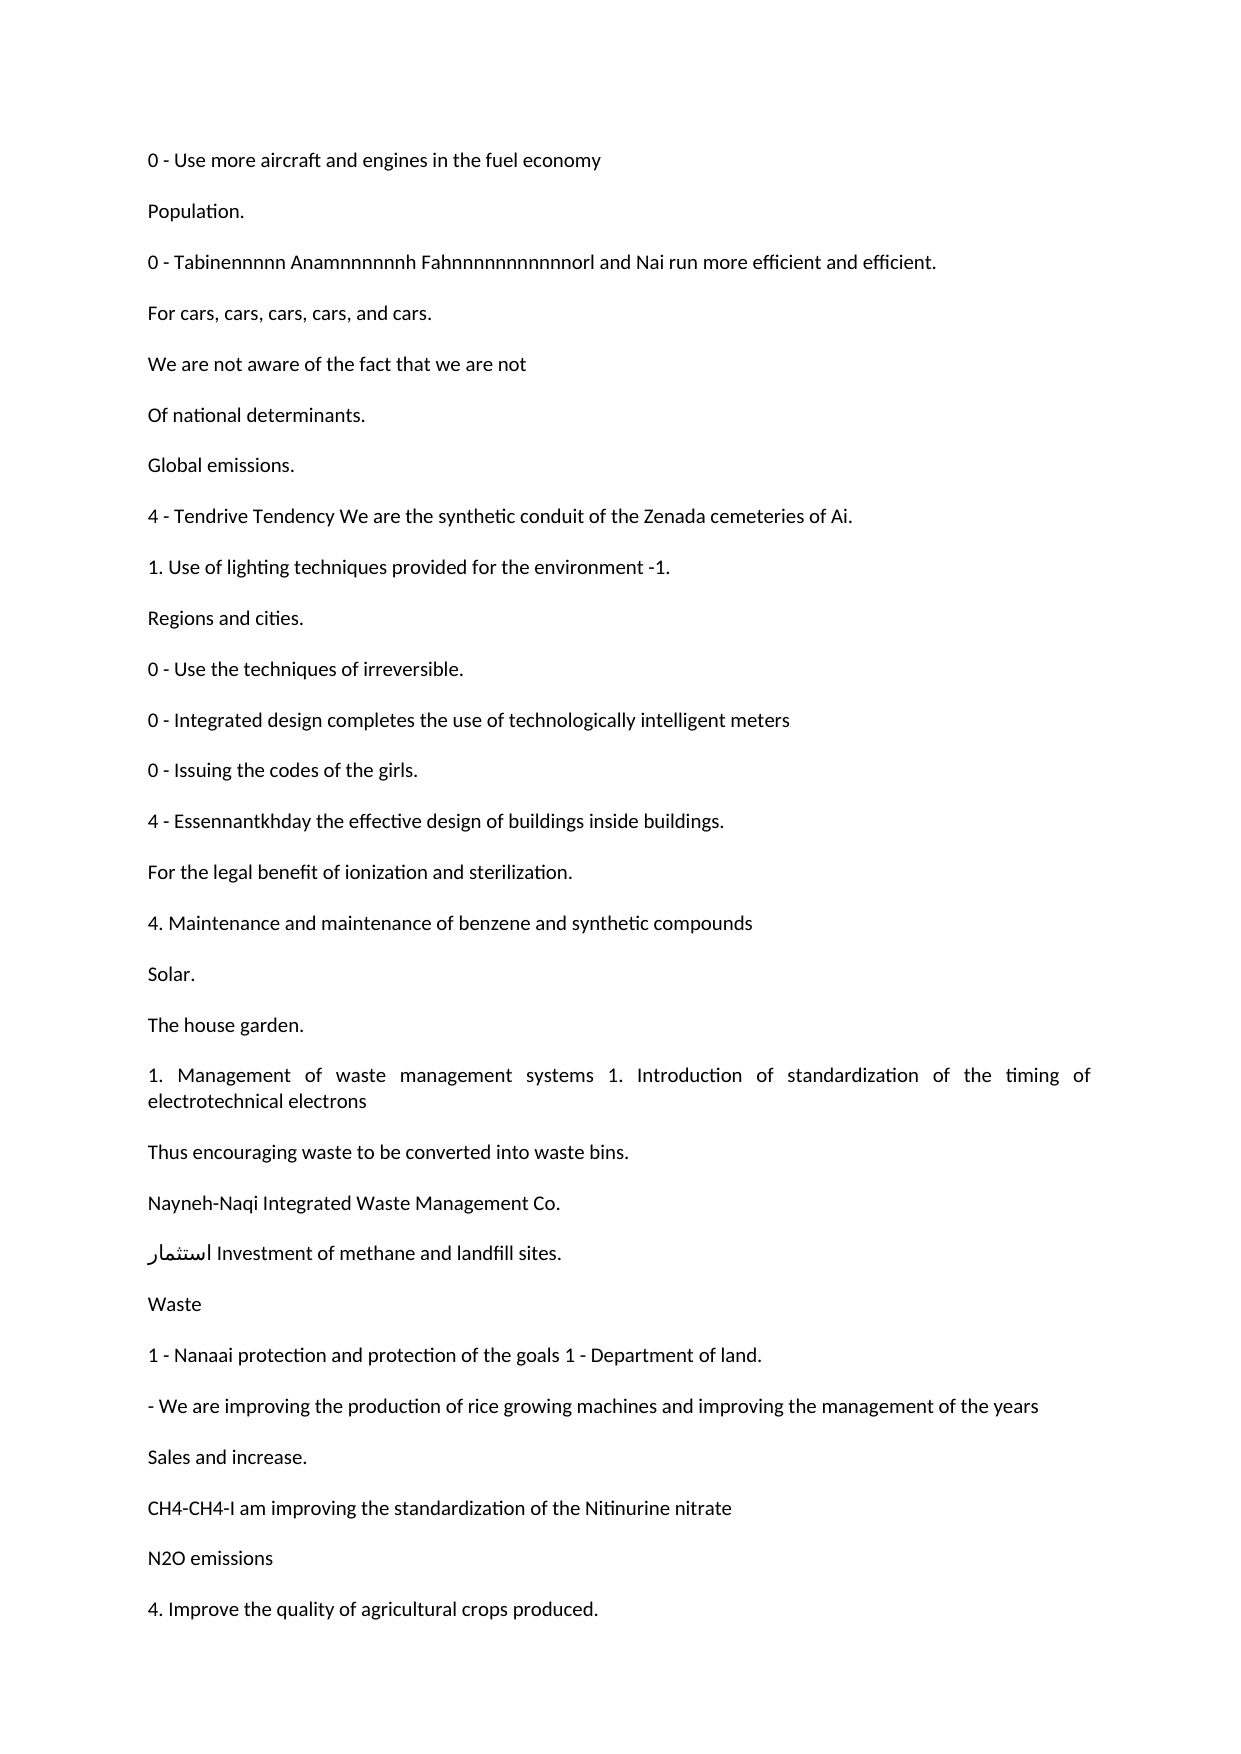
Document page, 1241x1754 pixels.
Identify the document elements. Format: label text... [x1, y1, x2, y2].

text The house garden. [148, 1012, 1093, 1037]
text - We are improving the production of rice growing machines and improving the management of the years [148, 1393, 1093, 1418]
text Regions and cities. [148, 605, 1093, 631]
text N2O emissions [148, 1546, 1093, 1571]
text 0 - Tabinennnnn Anamnnnnnnh Fahnnnnnnnnnnnorl and Nai run more efficient and efficient. [148, 249, 1093, 275]
text 4 - Tendrive Tendency We are the synthetic conduit of the Zenada cemeteries of Ai. [148, 503, 1093, 529]
text 0 - Issuing the codes of the girls. [148, 758, 1093, 783]
text 4 - Essennantkhday the effective design of buildings inside buildings. [148, 808, 1093, 834]
text Of national determinants. [148, 402, 1093, 427]
text Thus encouraging waste to be converted into waste bins. [148, 1139, 1093, 1164]
text Solar. [148, 961, 1093, 986]
text 1. Use of lighting techniques provided for the environment -1. [148, 554, 1093, 580]
text Global emissions. [148, 453, 1093, 478]
text 0 - Use more aircraft and engines in the fuel economy [148, 148, 1093, 173]
text 0 - Use the techniques of irreversible. [148, 656, 1093, 681]
text Population. [148, 198, 1093, 224]
text CH4-CH4-I am improving the standardization of the Nitinurine nitrate [148, 1495, 1093, 1520]
text Nayneh-Naqi Integrated Waste Management Co. [148, 1190, 1093, 1215]
text 0 - Integrated design completes the use of technologically intelligent meters [148, 707, 1093, 732]
text 4. Improve the quality of agricultural crops produced. [148, 1596, 1093, 1622]
text For the legal benefit of ionization and sterilization. [148, 859, 1093, 885]
text 1. Management of waste management systems 1. Introduction of standardization of the timing of electrotechnical electrons [148, 1063, 1093, 1113]
text For cars, cars, cars, cars, and cars. [148, 300, 1093, 326]
text Waste [148, 1291, 1093, 1317]
text استثمار Investment of methane and landfill sites. [148, 1241, 1093, 1266]
text 1 - Nanaai protection and protection of the goals 1 - Department of land. [148, 1342, 1093, 1368]
text Sales and increase. [148, 1444, 1093, 1469]
text 4. Maintenance and maintenance of benzene and synthetic compounds [148, 910, 1093, 936]
text We are not aware of the fact that we are not [148, 351, 1093, 376]
